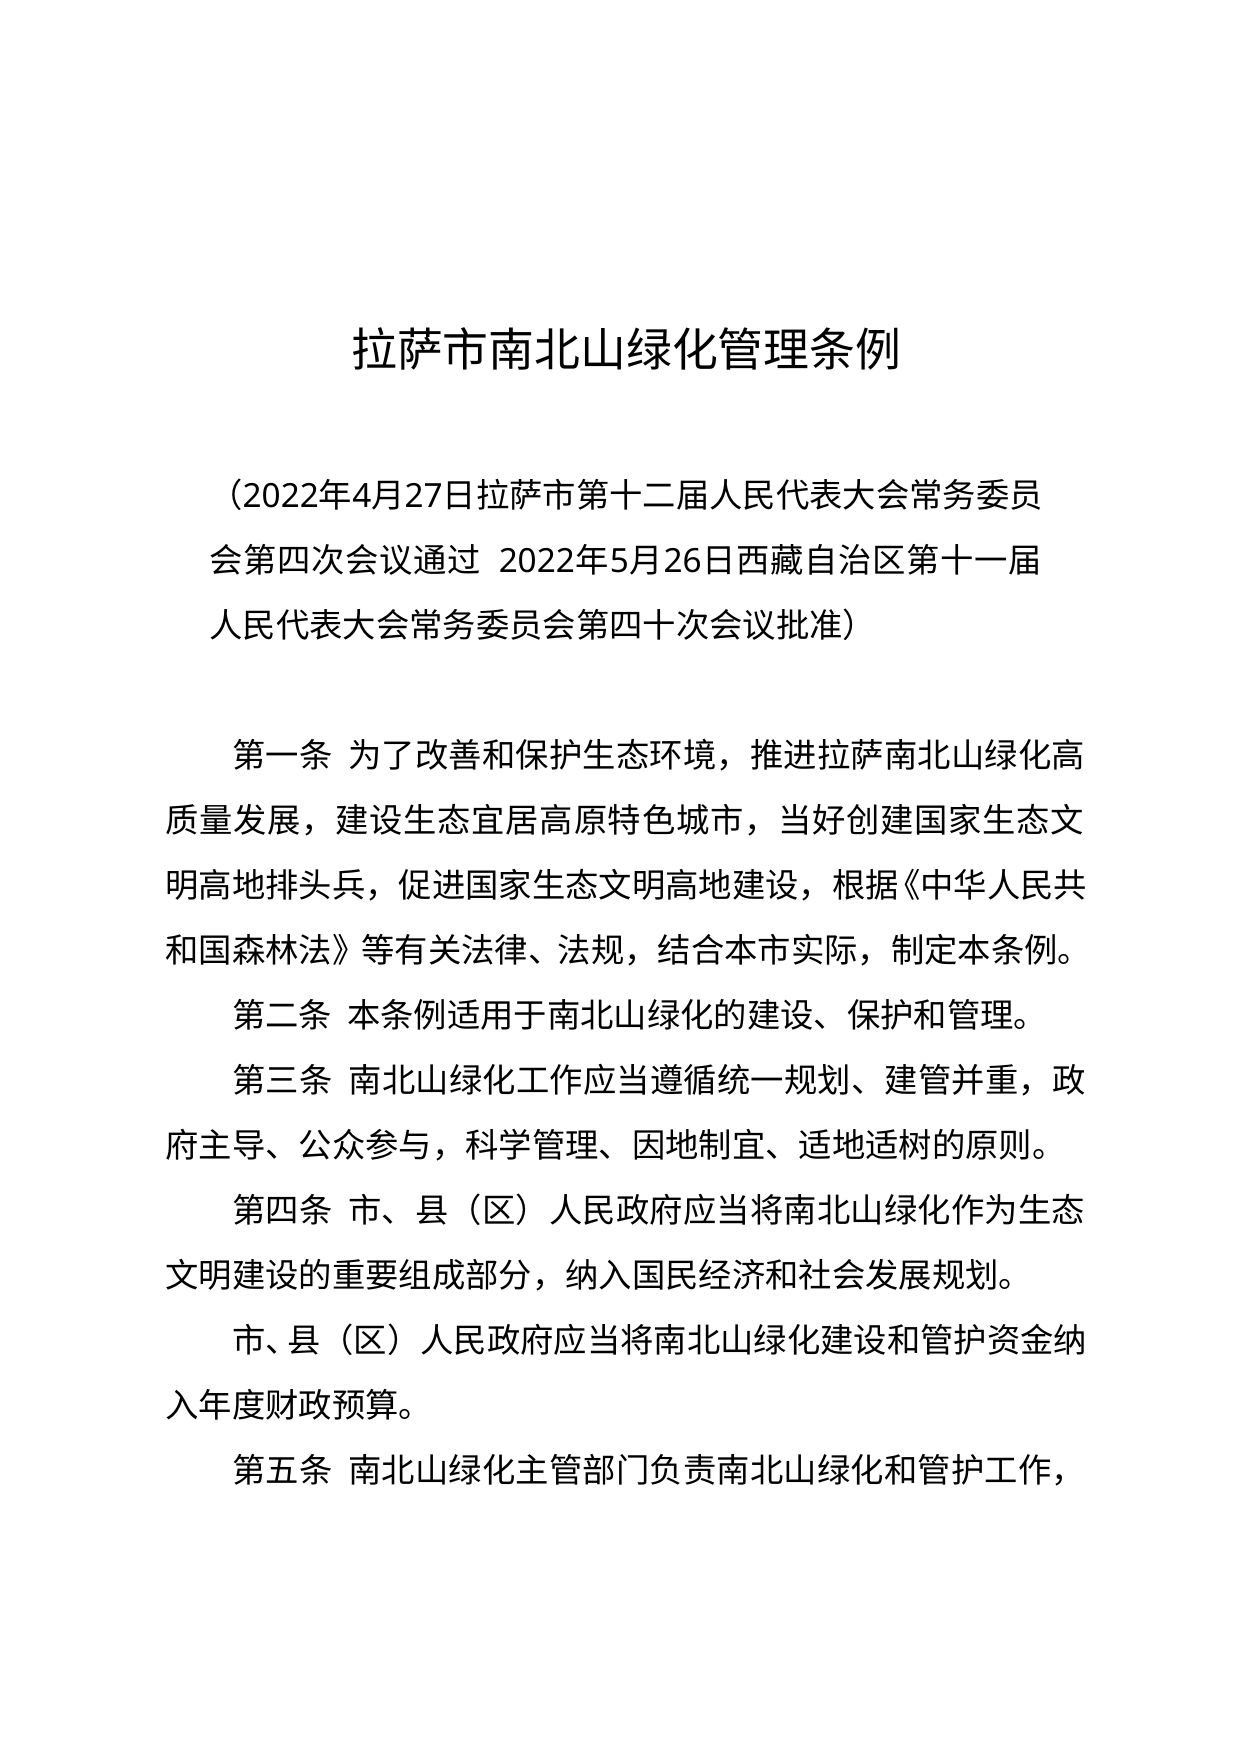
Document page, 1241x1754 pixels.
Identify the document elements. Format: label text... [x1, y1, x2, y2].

text 第一条 为了改善和保护生态环境，推进拉萨南北山绿化高质量发展，建设生态宜居高原特色城市，当好创建国家生态文明高地排头兵，促进国家生态文明高地建设，根据《中华人民共和国森林法》等有关法律、法规，结合本市实际，制定本条例。 [165, 972, 1087, 1045]
text （2022年4月27日拉萨市第十二届人民代表大会常务委员会第四次会议通过 2022年5月26日西藏自治区第十一届人民代表大会常务委员会第四十次会议批准） [209, 460, 1043, 655]
text 第四条 市、县（区）人民政府应当将南北山绿化作为生态文明建设的重要组成部分，纳入国民经济和社会发展规划。 [165, 1240, 1087, 1370]
text 拉萨市南北山绿化管理条例 [165, 298, 1087, 395]
text 市、县（区）人民政府应当将南北山绿化建设和管护资金纳入年度财政预算。 [165, 1370, 1087, 1500]
text 第一条 为了改善和保护生态环境，推进拉萨南北山绿化高质量发展，建设生态宜居高原特色城市，当好创建国家生态文明高地排头兵，促进国家生态文明高地建设，根据《中华人民共和国森林法》等有关法律、法规，结合本市实际，制定本条例。 [165, 720, 1087, 794]
text 第三条 南北山绿化工作应当遵循统一规划、建管并重，政府主导、公众参与，科学管理、因地制宜、适地适树的原则。 [165, 1110, 1087, 1240]
text 第一条 为了改善和保护生态环境，推进拉萨南北山绿化高质量发展，建设生态宜居高原特色城市，当好创建国家生态文明高地排头兵，促进国家生态文明高地建设，根据《中华人民共和国森林法》等有关法律、法规，结合本市实际，制定本条例。 [165, 842, 1087, 924]
text 第二条 本条例适用于南北山绿化的建设、保护和管理。 [165, 1045, 1087, 1110]
